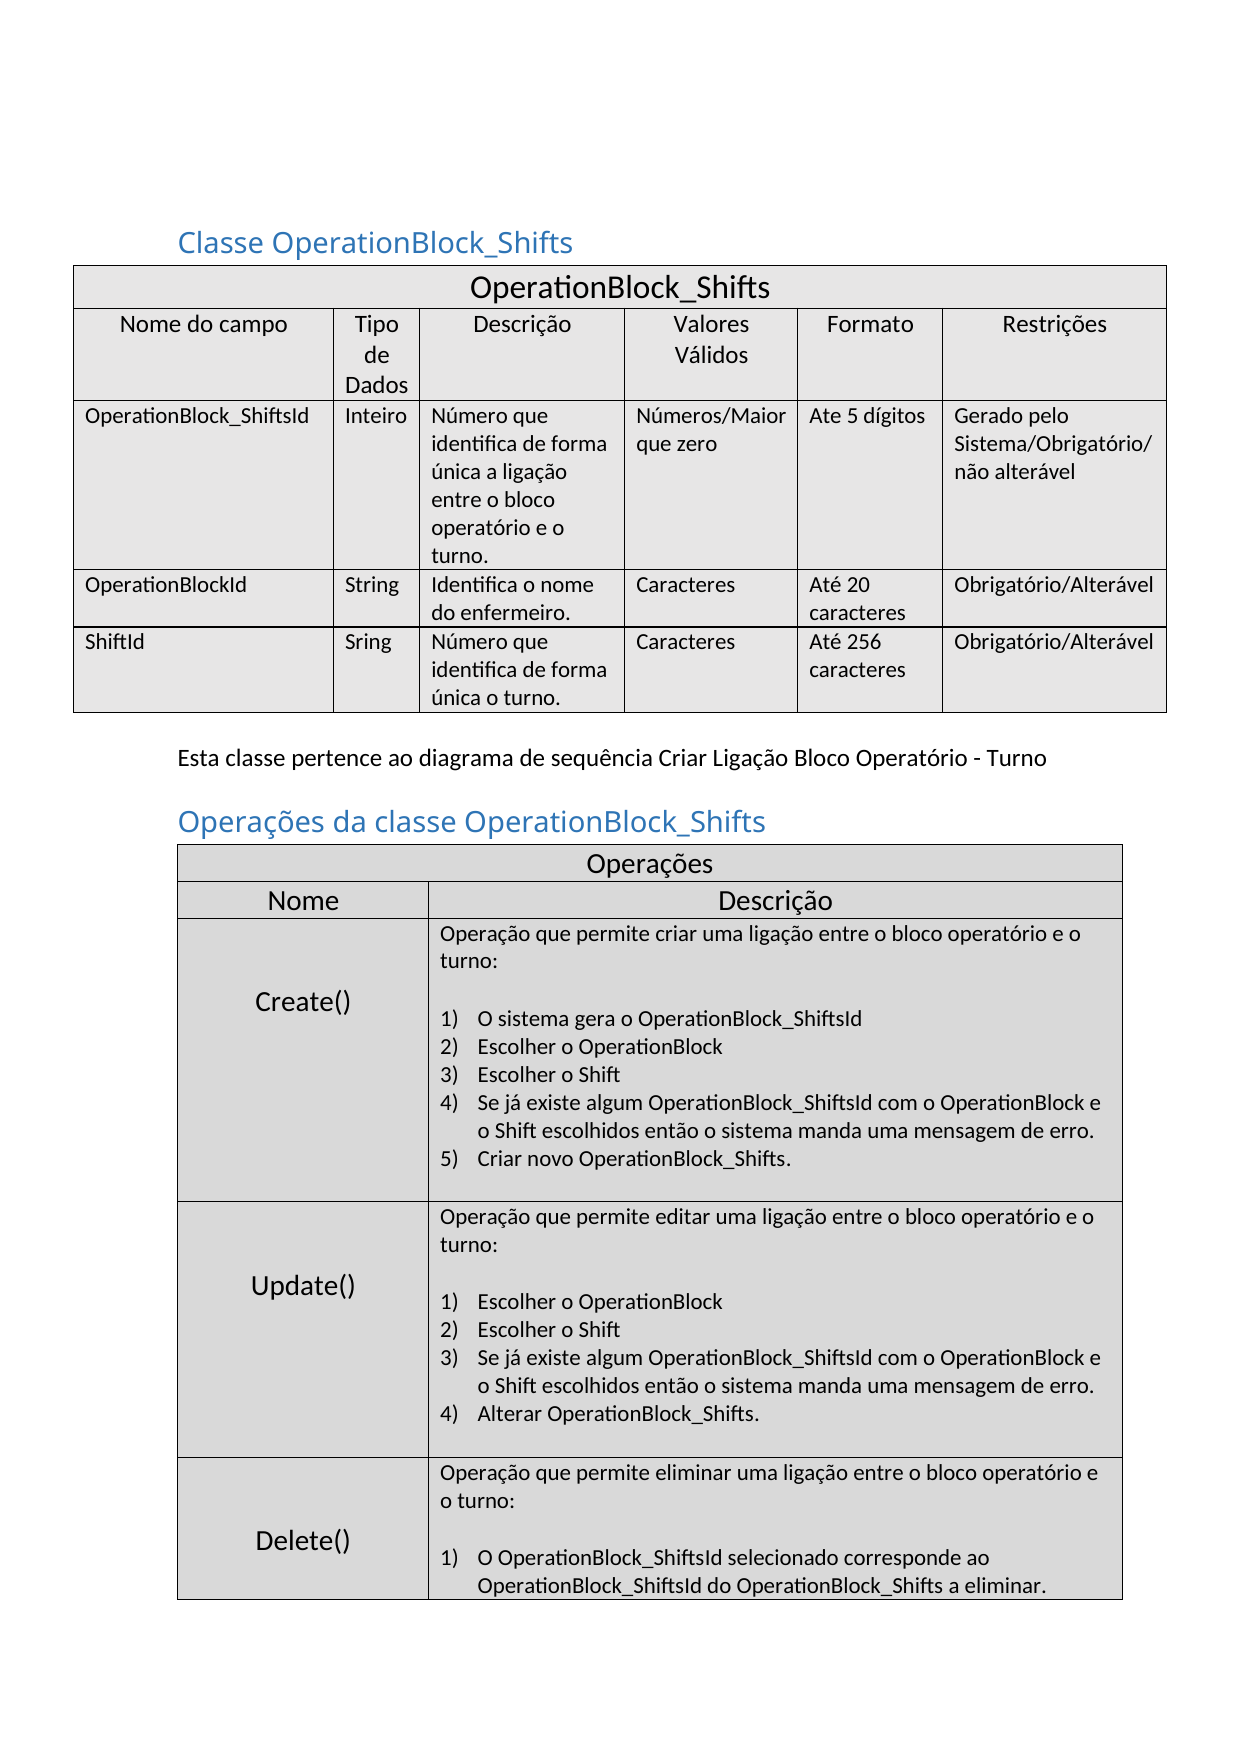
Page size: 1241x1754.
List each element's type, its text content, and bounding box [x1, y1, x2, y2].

table_cell Identifica o nome do enfermeiro. [420, 570, 624, 626]
table_cell Números/Maior que zero [625, 401, 797, 569]
table_cell OperationBlockId [74, 570, 333, 626]
table_cell Operação que permite editar uma ligação entre o bloco operatório e o turno: Escolher o OperationBlock Escolher o Shift Se já existe algum OperationBlock_ShiftsId com o OperationBlock e o Shift escolhidos então o sistema manda uma mensagem de erro. Alterar OperationBlock_Shifts. [429, 1202, 1122, 1457]
text Esta classe pertence ao diagrama de sequência Criar Ligação Bloco Operatório - Turno [177, 742, 1063, 772]
table_cell ShiftId [74, 628, 333, 712]
table_cell Tipo de Dados [334, 309, 419, 400]
table_cell Inteiro [334, 401, 419, 569]
table_cell String [334, 570, 419, 626]
table_cell Gerado pelo Sistema/Obrigatório/não alterável [943, 401, 1166, 569]
table_cell Nome [178, 882, 428, 918]
table_cell Obrigatório/Alterável [943, 570, 1166, 626]
table_cell Operação que permite criar uma ligação entre o bloco operatório e o turno: O sistema gera o OperationBlock_ShiftsId Escolher o OperationBlock Escolher o Shift Se já existe algum OperationBlock_ShiftsId com o OperationBlock e o Shift escolhidos então o sistema manda uma mensagem de erro. Criar novo OperationBlock_Shifts. [429, 919, 1122, 1201]
table_cell Delete() [178, 1458, 428, 1599]
table_cell OperationBlock_ShiftsId [74, 401, 333, 569]
table_cell Caracteres [625, 628, 797, 712]
table_cell Número que identifica de forma única a ligação entre o bloco operatório e o turno. [420, 401, 624, 569]
table_cell Descrição [420, 309, 624, 400]
table_cell Ate 5 dígitos [798, 401, 942, 569]
table_header OperationBlock_Shifts [74, 266, 1166, 308]
table_cell Restrições [943, 309, 1166, 400]
table_cell Update() [178, 1202, 428, 1457]
table_cell Obrigatório/Alterável [943, 628, 1166, 712]
table_header Operações [178, 845, 1122, 881]
table_cell Valores Válidos [625, 309, 797, 400]
table_cell Formato [798, 309, 942, 400]
table_cell Descrição [429, 882, 1122, 918]
subtitle Classe OperationBlock_Shifts [177, 223, 1063, 262]
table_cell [429, 1458, 1122, 1599]
table_cell Sring [334, 628, 419, 712]
table_cell Número que identifica de forma única o turno. [420, 628, 624, 712]
table_cell Nome do campo [74, 309, 333, 400]
table_cell Até 20 caracteres [798, 570, 942, 626]
table_cell Create() [178, 919, 428, 1201]
table_cell Caracteres [625, 570, 797, 626]
table_cell Até 256 caracteres [798, 628, 942, 712]
subtitle Operações da classe OperationBlock_Shifts [177, 801, 1063, 841]
